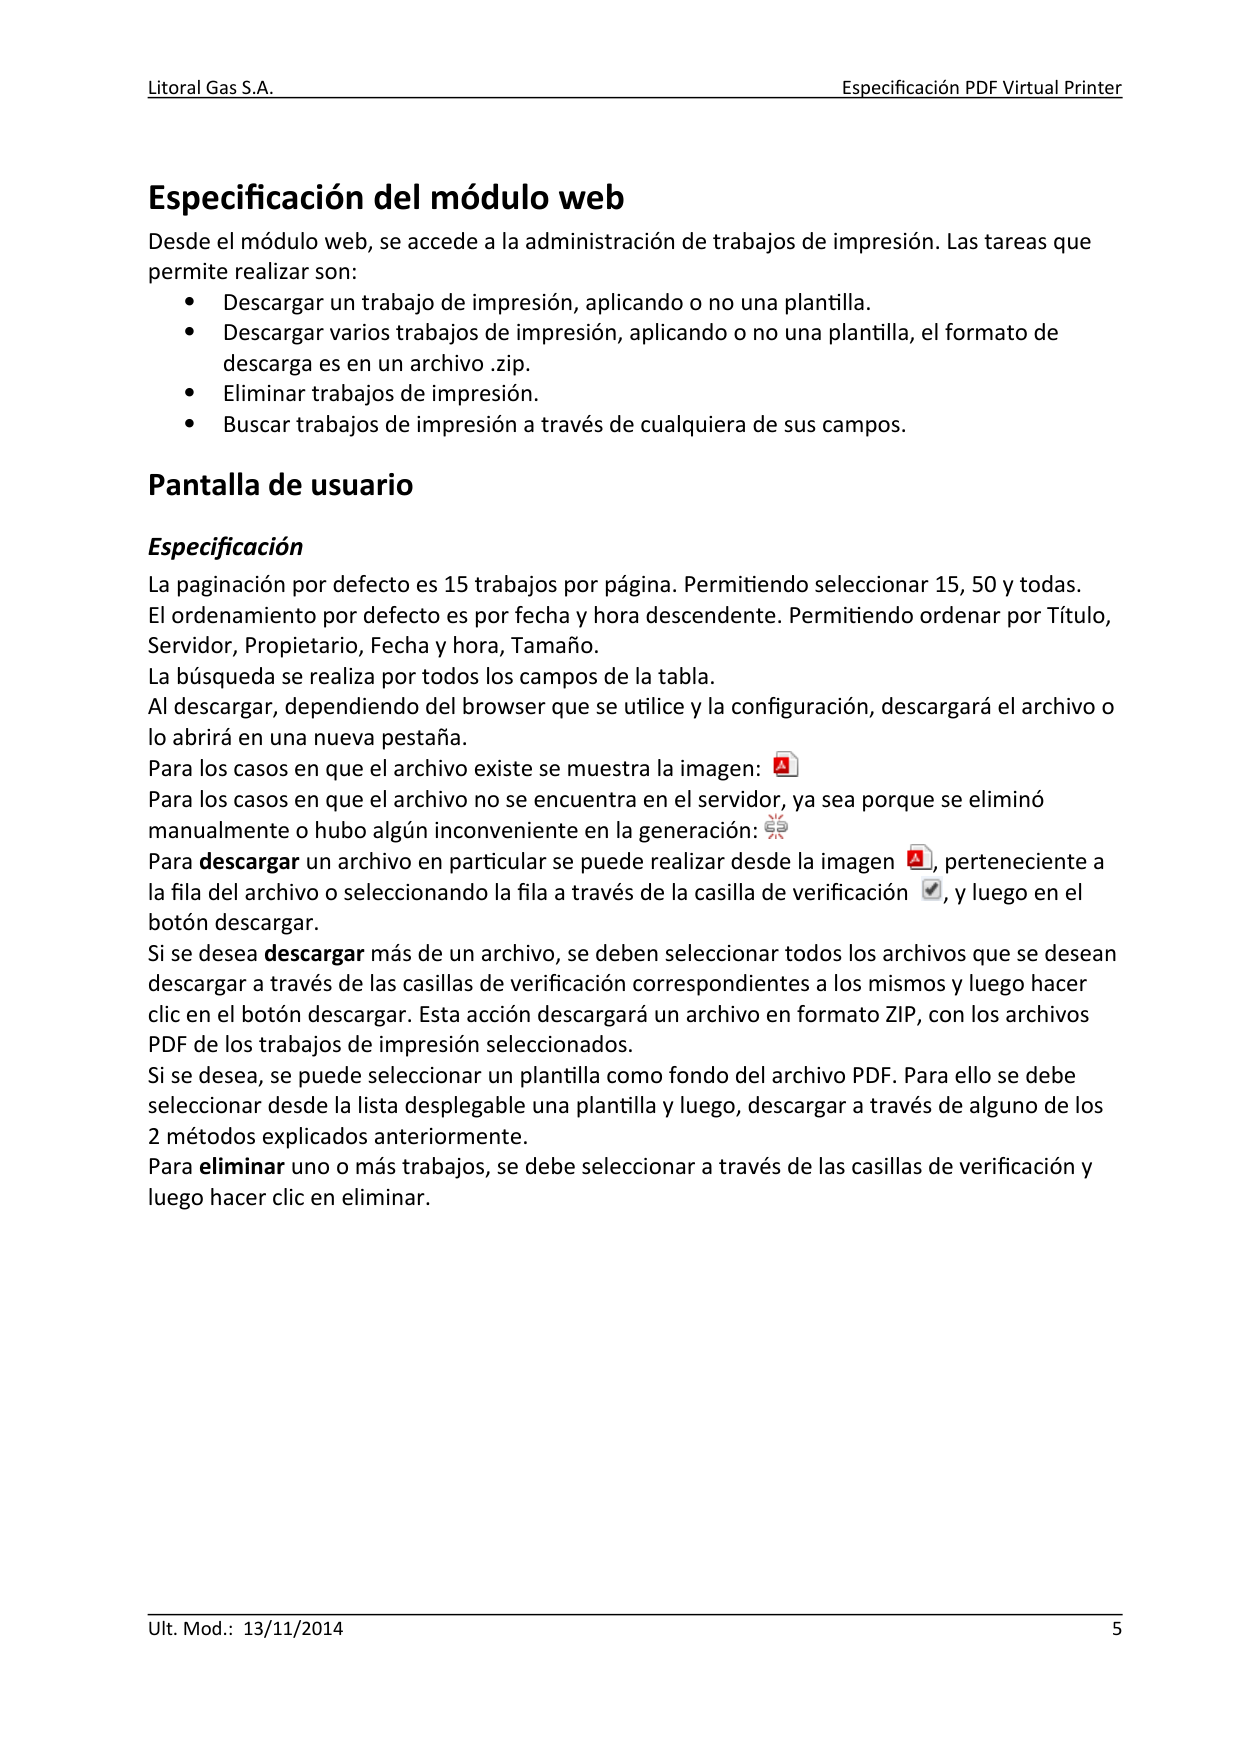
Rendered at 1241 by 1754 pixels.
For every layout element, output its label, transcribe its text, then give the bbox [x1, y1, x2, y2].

text Si se desea, se puede seleccionar un plantilla como fondo del archivo PDF. Para ello se debe seleccionar desde la lista desplegable una plantilla y luego, descargar a través de alguno de los 2 métodos explicados anteriormente. [148, 1059, 1122, 1151]
list Descargar un trabajo de impresión, aplicando o no una plantilla. [185, 286, 1122, 316]
list Descargar varios trabajos de impresión, aplicando o no una plantilla, el formato de descarga es en un archivo .zip. [185, 316, 1122, 377]
text Al descargar, dependiendo del browser que se utilice y la configuración, descargará el archivo o lo abrirá en una nueva pestaña. [148, 691, 1122, 752]
text Desde el módulo web, se accede a la administración de trabajos de impresión. Las tareas que permite realizar son: [148, 225, 1122, 286]
list Eliminar trabajos de impresión. [185, 377, 1122, 408]
picture [907, 844, 933, 870]
subtitle Pantalla de usuario [148, 463, 1122, 504]
text La paginación por defecto es 15 trabajos por página. Permitiendo seleccionar 15, 50 y todas. [148, 568, 1122, 599]
text La búsqueda se realiza por todos los campos de la tabla. [148, 660, 1122, 691]
picture [921, 876, 943, 901]
subtitle Especificación [148, 529, 1122, 562]
text Para los casos en que el archivo existe se muestra la imagen: [148, 752, 1122, 783]
list Buscar trabajos de impresión a través de cualquiera de sus campos. [185, 408, 1122, 438]
picture [773, 751, 799, 777]
text Para eliminar uno o más trabajos, se debe seleccionar a través de las casillas de verificación y luego hacer clic en eliminar. [148, 1151, 1122, 1212]
picture [764, 813, 790, 839]
text Para descargar un archivo en particular se puede realizar desde la imagen , perteneciente a la fila del archivo o seleccionando la fila a través de la casilla de verificación , y luego en el botón descargar. [148, 844, 1122, 937]
text El ordenamiento por defecto es por fecha y hora descendente. Permitiendo ordenar por Título, Servidor, Propietario, Fecha y hora, Tamaño. [148, 599, 1122, 660]
text Para los casos en que el archivo no se encuentra en el servidor, ya sea porque se eliminó manualmente o hubo algún inconveniente en la generación: [148, 783, 1122, 844]
text Si se desea descargar más de un archivo, se deben seleccionar todos los archivos que se desean descargar a través de las casillas de verificación correspondientes a los mismos y luego hacer clic en el botón descargar. Esta acción descargará un archivo en formato ZIP, con los archivos PDF de los trabajos de impresión seleccionados. [148, 937, 1122, 1059]
subtitle Especificación del módulo web [148, 173, 1122, 218]
